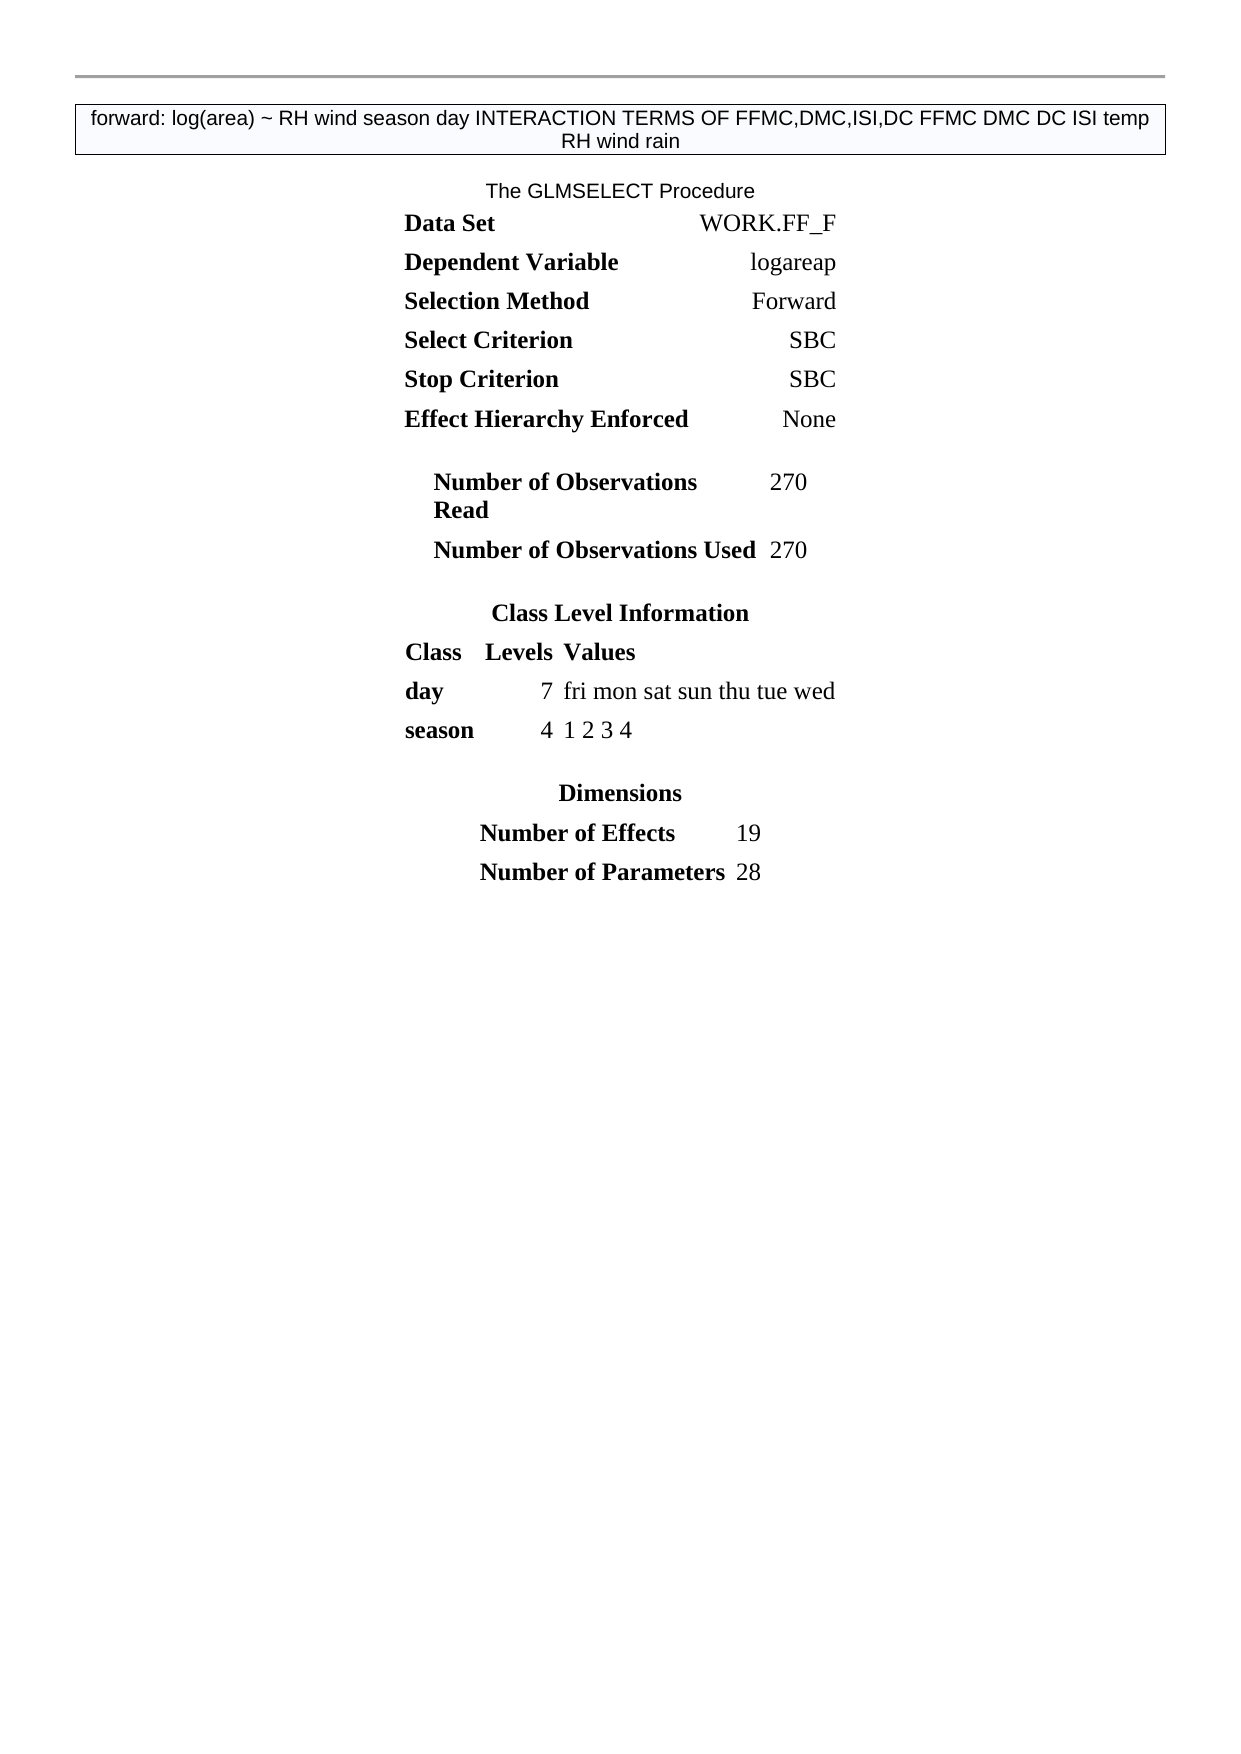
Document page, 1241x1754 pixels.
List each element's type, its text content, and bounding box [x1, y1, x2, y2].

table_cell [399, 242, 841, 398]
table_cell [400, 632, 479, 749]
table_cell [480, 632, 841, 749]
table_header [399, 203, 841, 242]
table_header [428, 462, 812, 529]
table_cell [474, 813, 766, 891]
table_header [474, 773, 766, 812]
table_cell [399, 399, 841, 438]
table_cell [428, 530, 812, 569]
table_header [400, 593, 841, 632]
text The GLMSELECT Procedure [75, 179, 1165, 203]
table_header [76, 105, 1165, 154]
